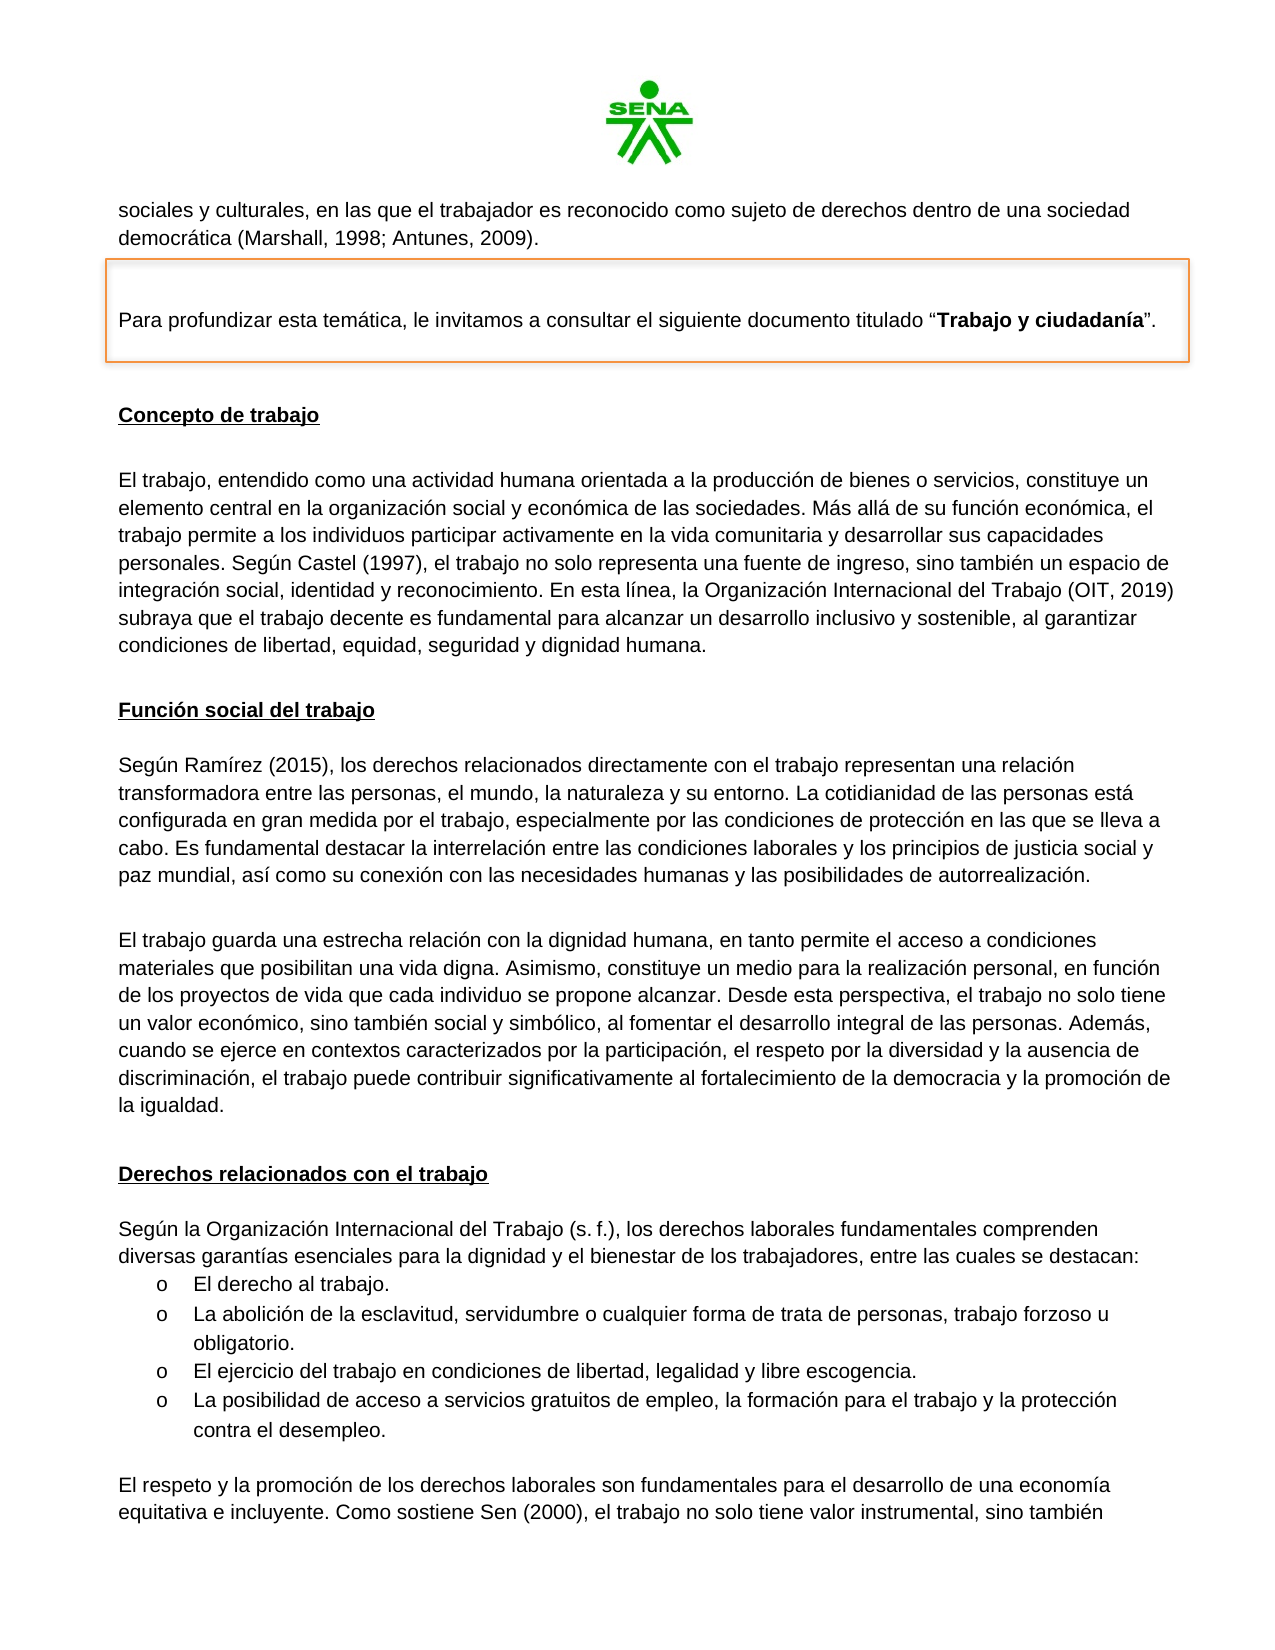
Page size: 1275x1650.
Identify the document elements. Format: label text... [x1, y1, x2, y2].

text Para profundizar esta temática, le invitamos a consultar el siguiente documento titulado “Trabajo y ciudadanía”. [118, 308, 1181, 332]
picture [601, 75, 699, 172]
subtitle La posibilidad de acceso a servicios gratuitos de empleo, la formación para el trabajo y la protección contra el desempleo. [156, 1388, 1181, 1441]
subtitle La abolición de la esclavitud, servidumbre o cualquier forma de trata de personas, trabajo forzoso u obligatorio. [156, 1302, 1181, 1355]
subtitle El trabajo, entendido como una actividad humana orientada a la producción de bienes o servicios, constituye un elemento central en la organización social y económica de las sociedades. Más allá de su función económica, el trabajo permite a los individuos participar activamente en la vida comunitaria y desarrollar sus capacidades personales. Según Castel (1997), el trabajo no solo representa una fuente de ingreso, sino también un espacio de integración social, identidad y reconocimiento. En esta línea, la Organización Internacional del Trabajo (OIT, 2019) subraya que el trabajo decente es fundamental para alcanzar un desarrollo inclusivo y sostenible, al garantizar condiciones de libertad, equidad, seguridad y dignidad humana. [118, 468, 1181, 657]
subtitle El trabajo guarda una estrecha relación con la dignidad humana, en tanto permite el acceso a condiciones materiales que posibilitan una vida digna. Asimismo, constituye un medio para la realización personal, en función de los proyectos de vida que cada individuo se propone alcanzar. Desde esta perspectiva, el trabajo no solo tiene un valor económico, sino también social y simbólico, al fomentar el desarrollo integral de las personas. Además, cuando se ejerce en contextos caracterizados por la participación, el respeto por la diversidad y la ausencia de discriminación, el trabajo puede contribuir significativamente al fortalecimiento de la democracia y la promoción de la igualdad. [118, 928, 1181, 1117]
subtitle Función social del trabajo Según Ramírez (2015), los derechos relacionados directamente con el trabajo representan una relación transformadora entre las personas, el mundo, la naturaleza y su entorno. La cotidianidad de las personas está configurada en gran medida por el trabajo, especialmente por las condiciones de protección en las que se lleva a cabo. Es fundamental destacar la interrelación entre las condiciones laborales y los principios de justicia social y paz mundial, así como su conexión con las necesidades humanas y las posibilidades de autorrealización. [118, 698, 1181, 887]
subtitle Derechos relacionados con el trabajo Según la Organización Internacional del Trabajo (s. f.), los derechos laborales fundamentales comprenden diversas garantías esenciales para la dignidad y el bienestar de los trabajadores, entre las cuales se destacan: [118, 1162, 1181, 1268]
subtitle El ejercicio del trabajo en condiciones de libertad, legalidad y libre escogencia. [156, 1358, 1181, 1384]
subtitle El derecho al trabajo. [156, 1272, 1181, 1298]
subtitle Concepto de trabajo [118, 403, 1181, 427]
